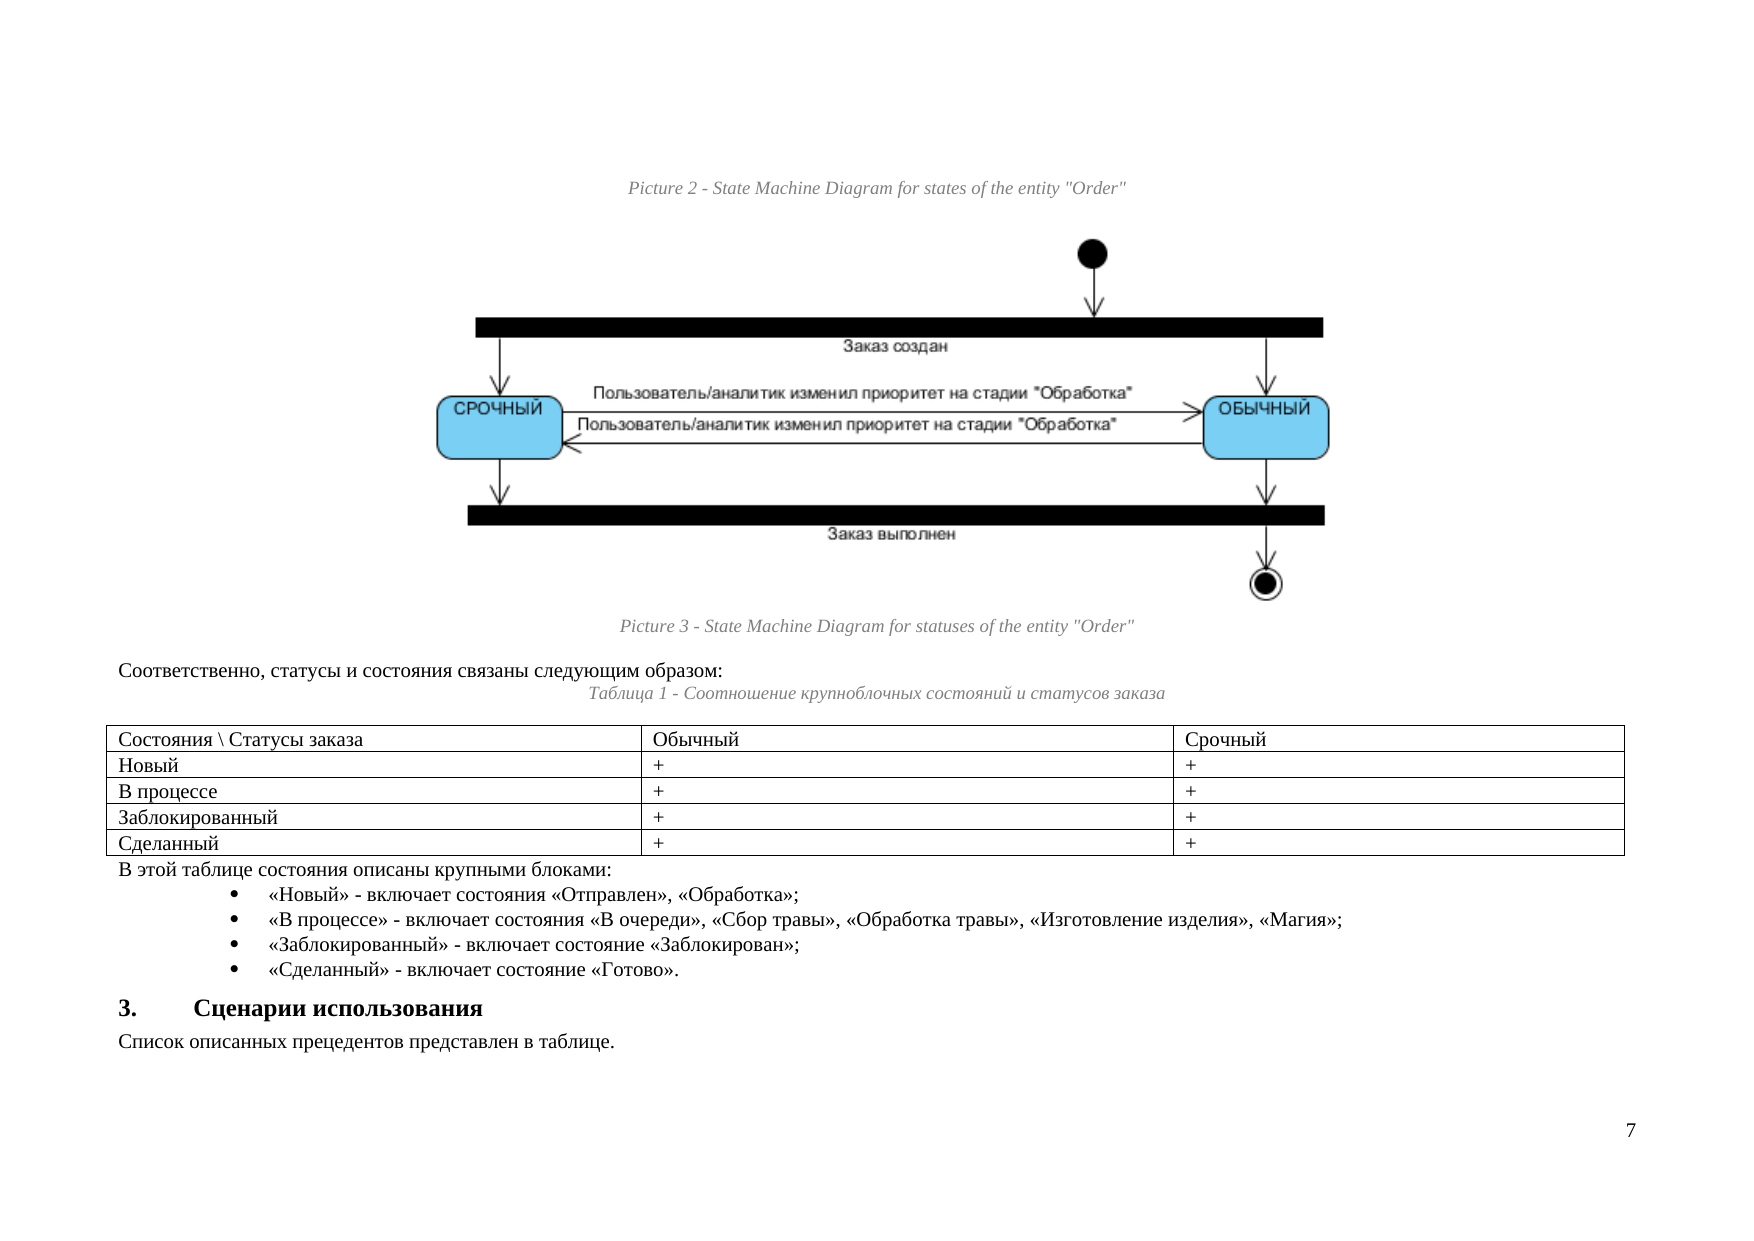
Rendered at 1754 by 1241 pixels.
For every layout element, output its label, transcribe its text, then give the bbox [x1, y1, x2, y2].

table_cell + [642, 778, 1173, 803]
table_cell Новый [107, 752, 641, 777]
table_cell + [1174, 752, 1624, 777]
list «Сделанный» - включает состояние «Готово». [231, 956, 1636, 981]
picture [382, 219, 1372, 615]
table_cell + [1174, 804, 1624, 829]
list «В процессе» - включает состояния «В очереди», «Сбор травы», «Обработка травы», «Изготовление изделия», «Магия»; [231, 906, 1636, 931]
text Picture 2 - State Machine Diagram for states of the entity "Order" [118, 177, 1636, 199]
text Picture 3 - State Machine Diagram for statuses of the entity "Order" [118, 615, 1636, 636]
table_cell + [1174, 830, 1624, 855]
table_header Срочный [1174, 726, 1624, 751]
text В этой таблице состояния описаны крупными блоками: [118, 856, 1636, 881]
table_header Состояния \ Статусы заказа [107, 726, 641, 751]
table_cell В процессе [107, 778, 641, 803]
table_header Обычный [642, 726, 1173, 751]
table_cell + [642, 752, 1173, 777]
table_cell Заблокированный [107, 804, 641, 829]
table_cell + [1174, 778, 1624, 803]
list «Заблокированный» - включает состояние «Заблокирован»; [231, 931, 1636, 956]
table_cell Сделанный [107, 830, 641, 855]
text Соответственно, статусы и состояния связаны следующим образом: [118, 657, 1636, 682]
list «Новый» - включает состояния «Отправлен», «Обработка»; [231, 881, 1636, 906]
table_cell + [642, 804, 1173, 829]
subtitle Сценарии использования [118, 993, 1636, 1022]
text Список описанных прецедентов представлен в таблице. [118, 1028, 1636, 1053]
table_cell + [642, 830, 1173, 855]
